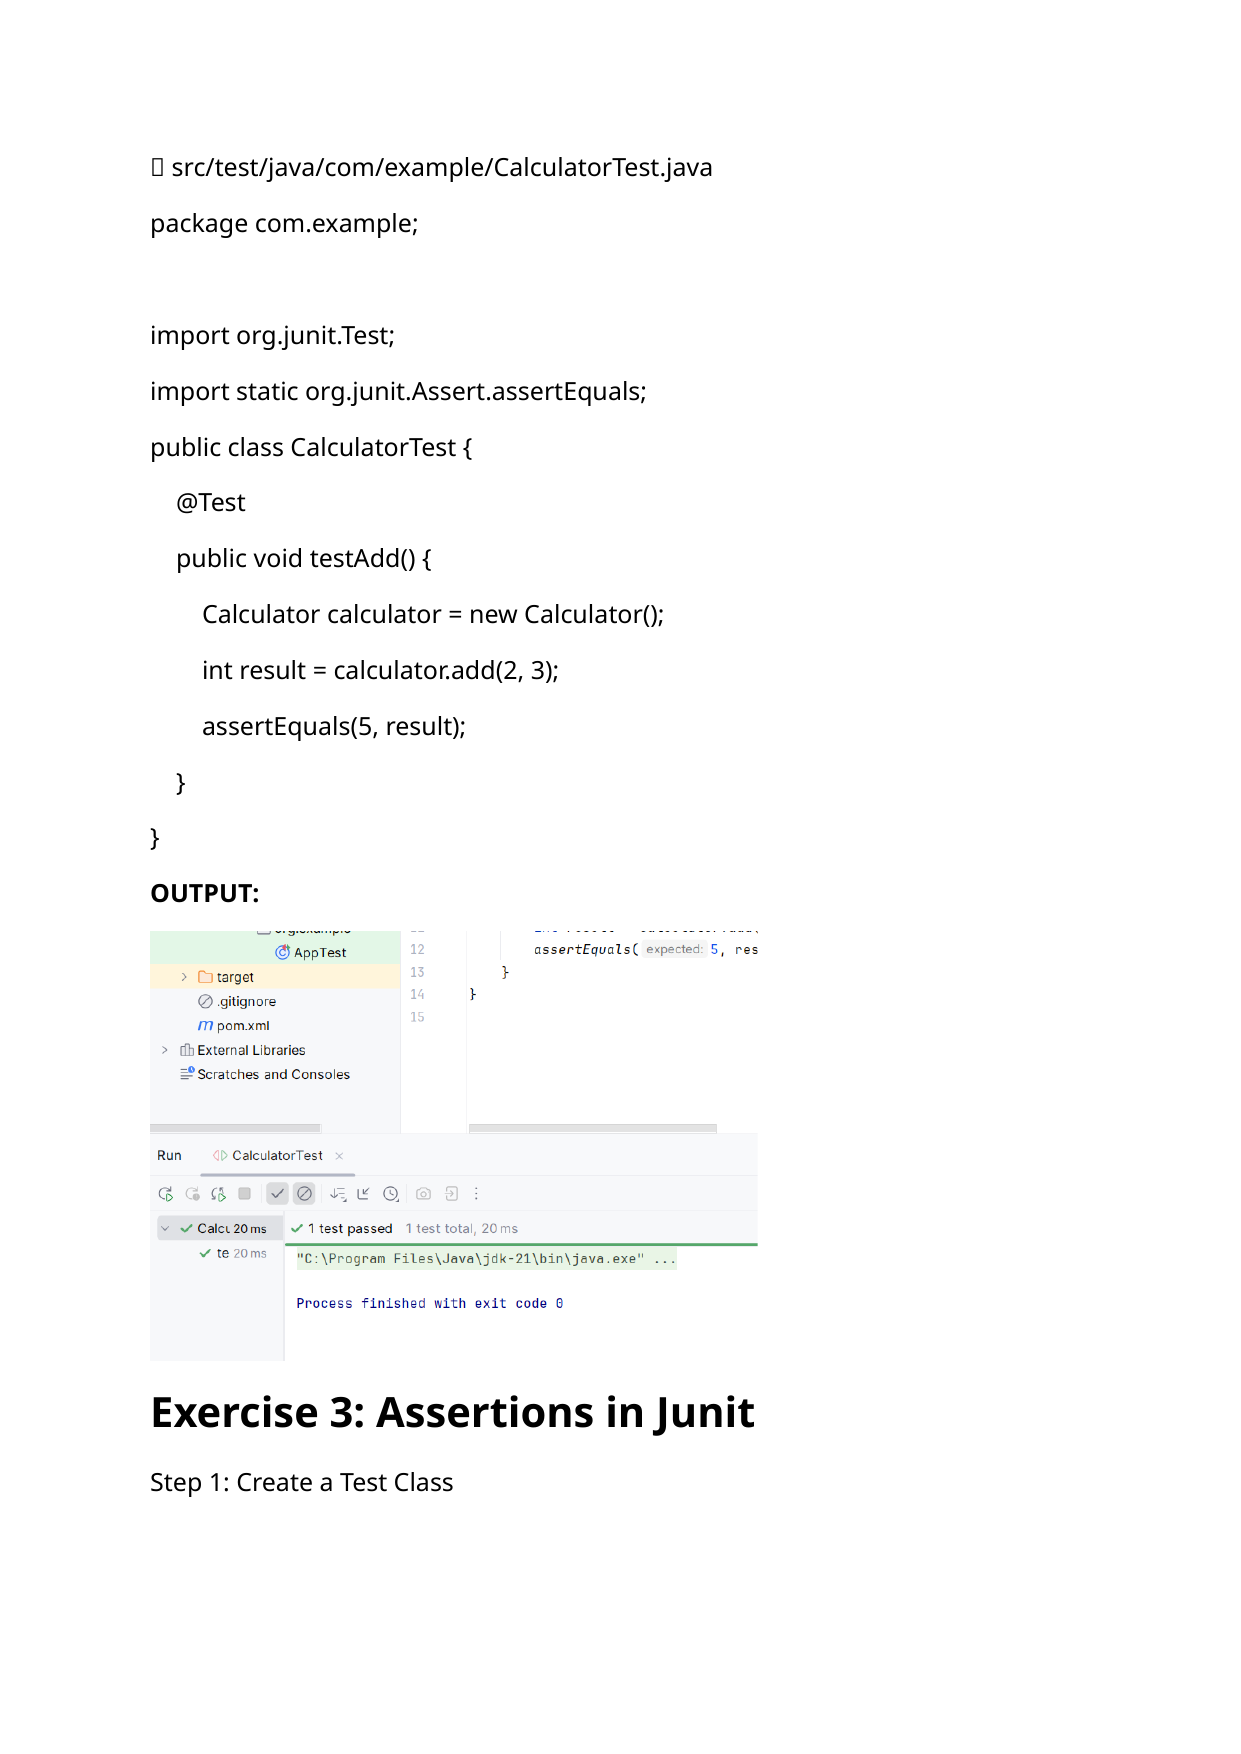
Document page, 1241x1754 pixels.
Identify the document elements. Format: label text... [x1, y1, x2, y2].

text 📁 src/test/java/com/example/CalculatorTest.java [150, 150, 1090, 184]
text Calculator calculator = new Calculator(); [150, 597, 1090, 631]
text OUTPUT: [150, 876, 1090, 910]
text } [150, 764, 1090, 798]
text Exercise 3: Assertions in Junit [150, 1383, 1090, 1439]
text package com.example; [150, 206, 1090, 240]
text Step 1: Create a Test Class [150, 1465, 1090, 1499]
text int result = calculator.add(2, 3); [150, 652, 1090, 687]
text public void testAdd() { [150, 541, 1090, 575]
text } [150, 820, 1090, 854]
text import static org.junit.Assert.assertEquals; [150, 373, 1090, 407]
picture [150, 931, 758, 1361]
text @Test [150, 485, 1090, 519]
text import org.junit.Test; [150, 317, 1090, 352]
text public class CalculatorTest { [150, 429, 1090, 463]
text assertEquals(5, result); [150, 708, 1090, 742]
